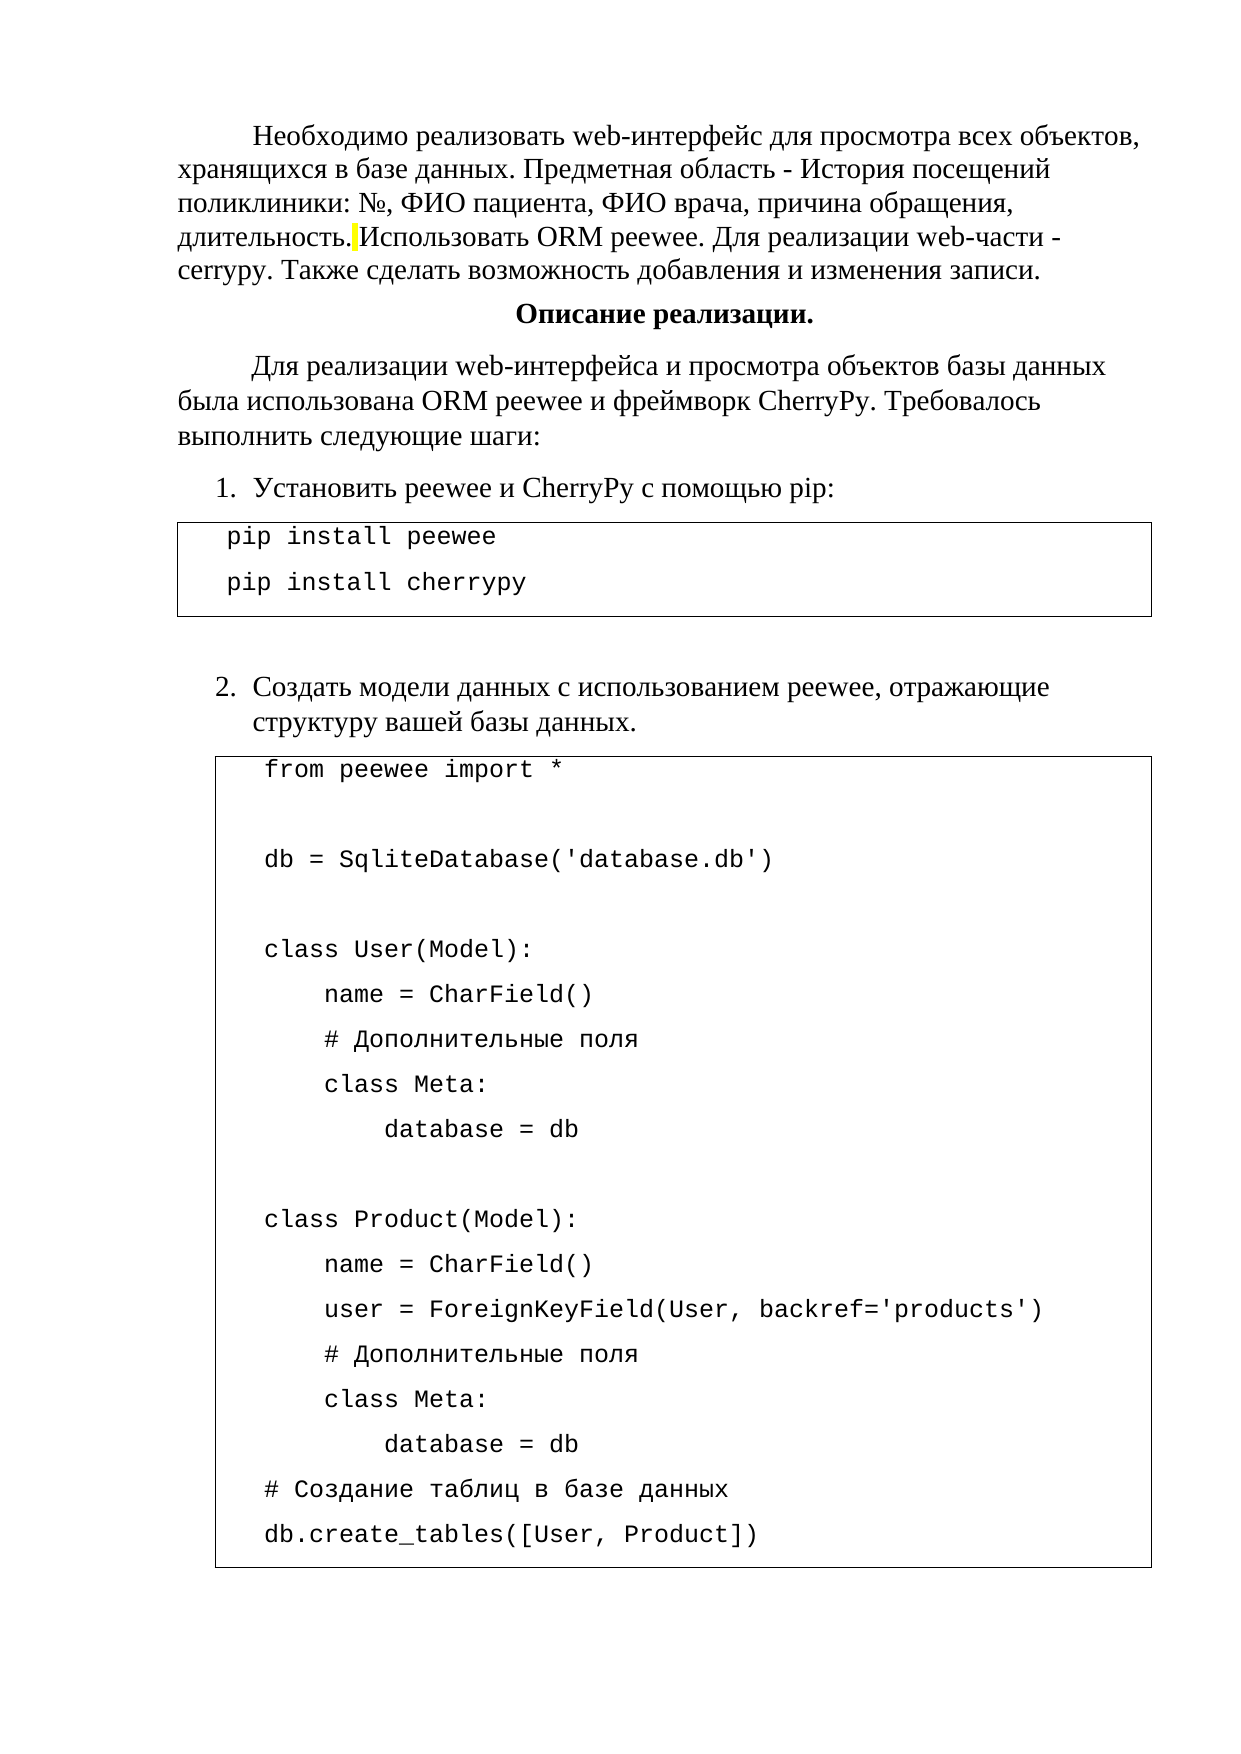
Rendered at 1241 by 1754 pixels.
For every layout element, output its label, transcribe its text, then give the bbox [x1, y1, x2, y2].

list Установить peewee и CherryPy с помощью pip: [215, 470, 1152, 504]
list Создать модели данных с использованием peewee, отражающие структуру вашей базы данных. [215, 669, 1152, 738]
text Для реализации web-интерфейса и просмотра объектов базы данных была использована ORM peewee и фреймворк CherryPy. Требовалось выполнить следующие шаги: [177, 348, 1152, 452]
table_header pip install peewee pip install cherrypy [178, 523, 1151, 616]
table_header from peewee import * db = SqliteDatabase('database.db') class User(Model): name = CharField() # Дополнительные поля class Meta: database = db class Product(Model): name = CharField() user = ForeignKeyField(User, backref='products') # Дополнительные поля class Meta: database = db # Создание таблиц в базе данных db.create_tables([User, Product]) [216, 757, 1151, 1567]
text Необходимо реализовать web-интерфейс для просмотра всех объектов, хранящихся в базе данных. Предметная область - История посещений поликлиники: №, ФИО пациента, ФИО врача, причина обращения, длительность. Использовать ORM peewee. Для реализации web-части - cerrypy. Также сделать возможность добавления и изменения записи. [177, 118, 1152, 286]
text Описание реализации. [177, 296, 1152, 330]
